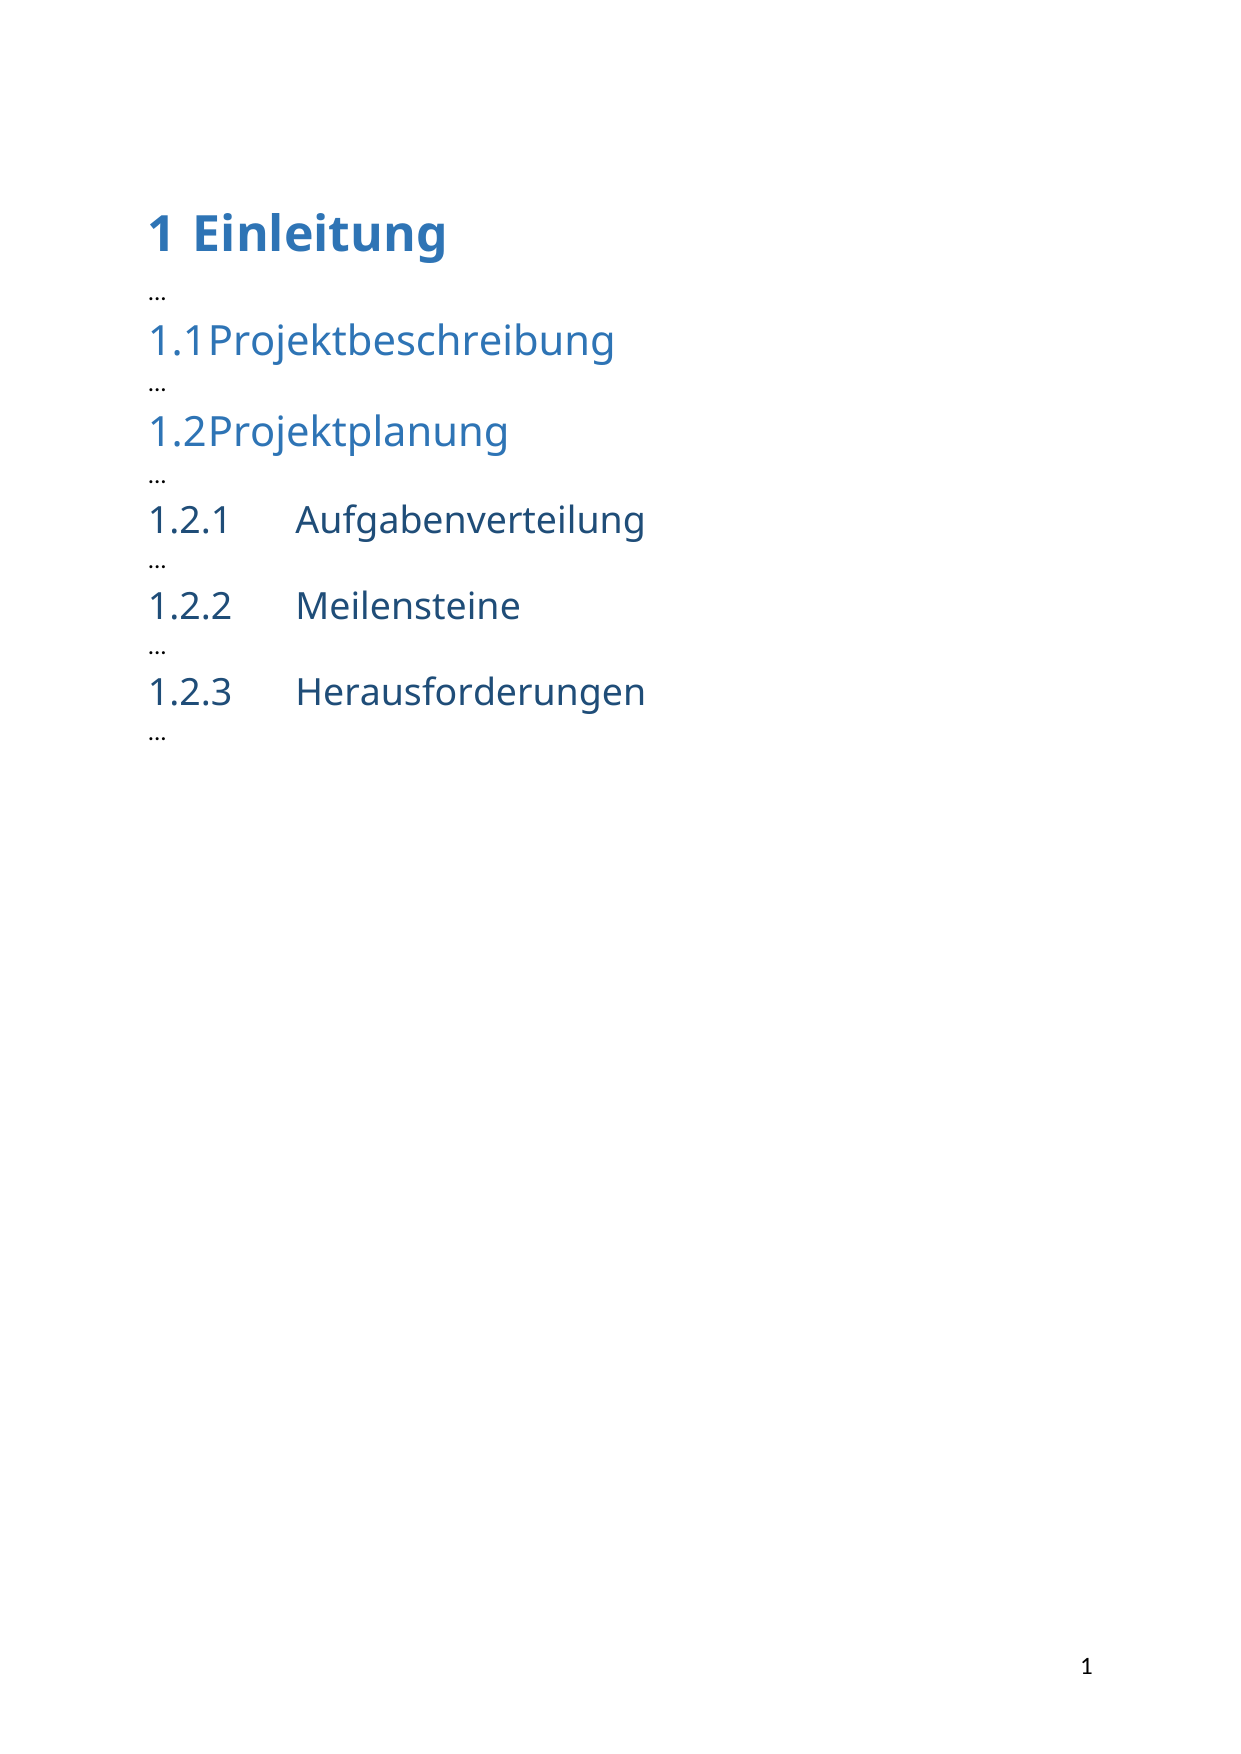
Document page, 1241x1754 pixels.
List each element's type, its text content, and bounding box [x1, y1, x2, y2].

subtitle Einleitung [148, 198, 1093, 266]
text ... [148, 276, 1093, 306]
text ... [148, 367, 1093, 398]
subtitle Herausforderungen [148, 665, 1093, 716]
text ... [148, 630, 1093, 661]
subtitle Aufgabenverteilung [148, 493, 1093, 544]
text ... [148, 459, 1093, 489]
subtitle Meilensteine [148, 579, 1093, 630]
subtitle Projektbeschreibung [148, 311, 1093, 367]
text ... [148, 716, 1093, 747]
subtitle Projektplanung [148, 402, 1093, 459]
text ... [148, 544, 1093, 575]
